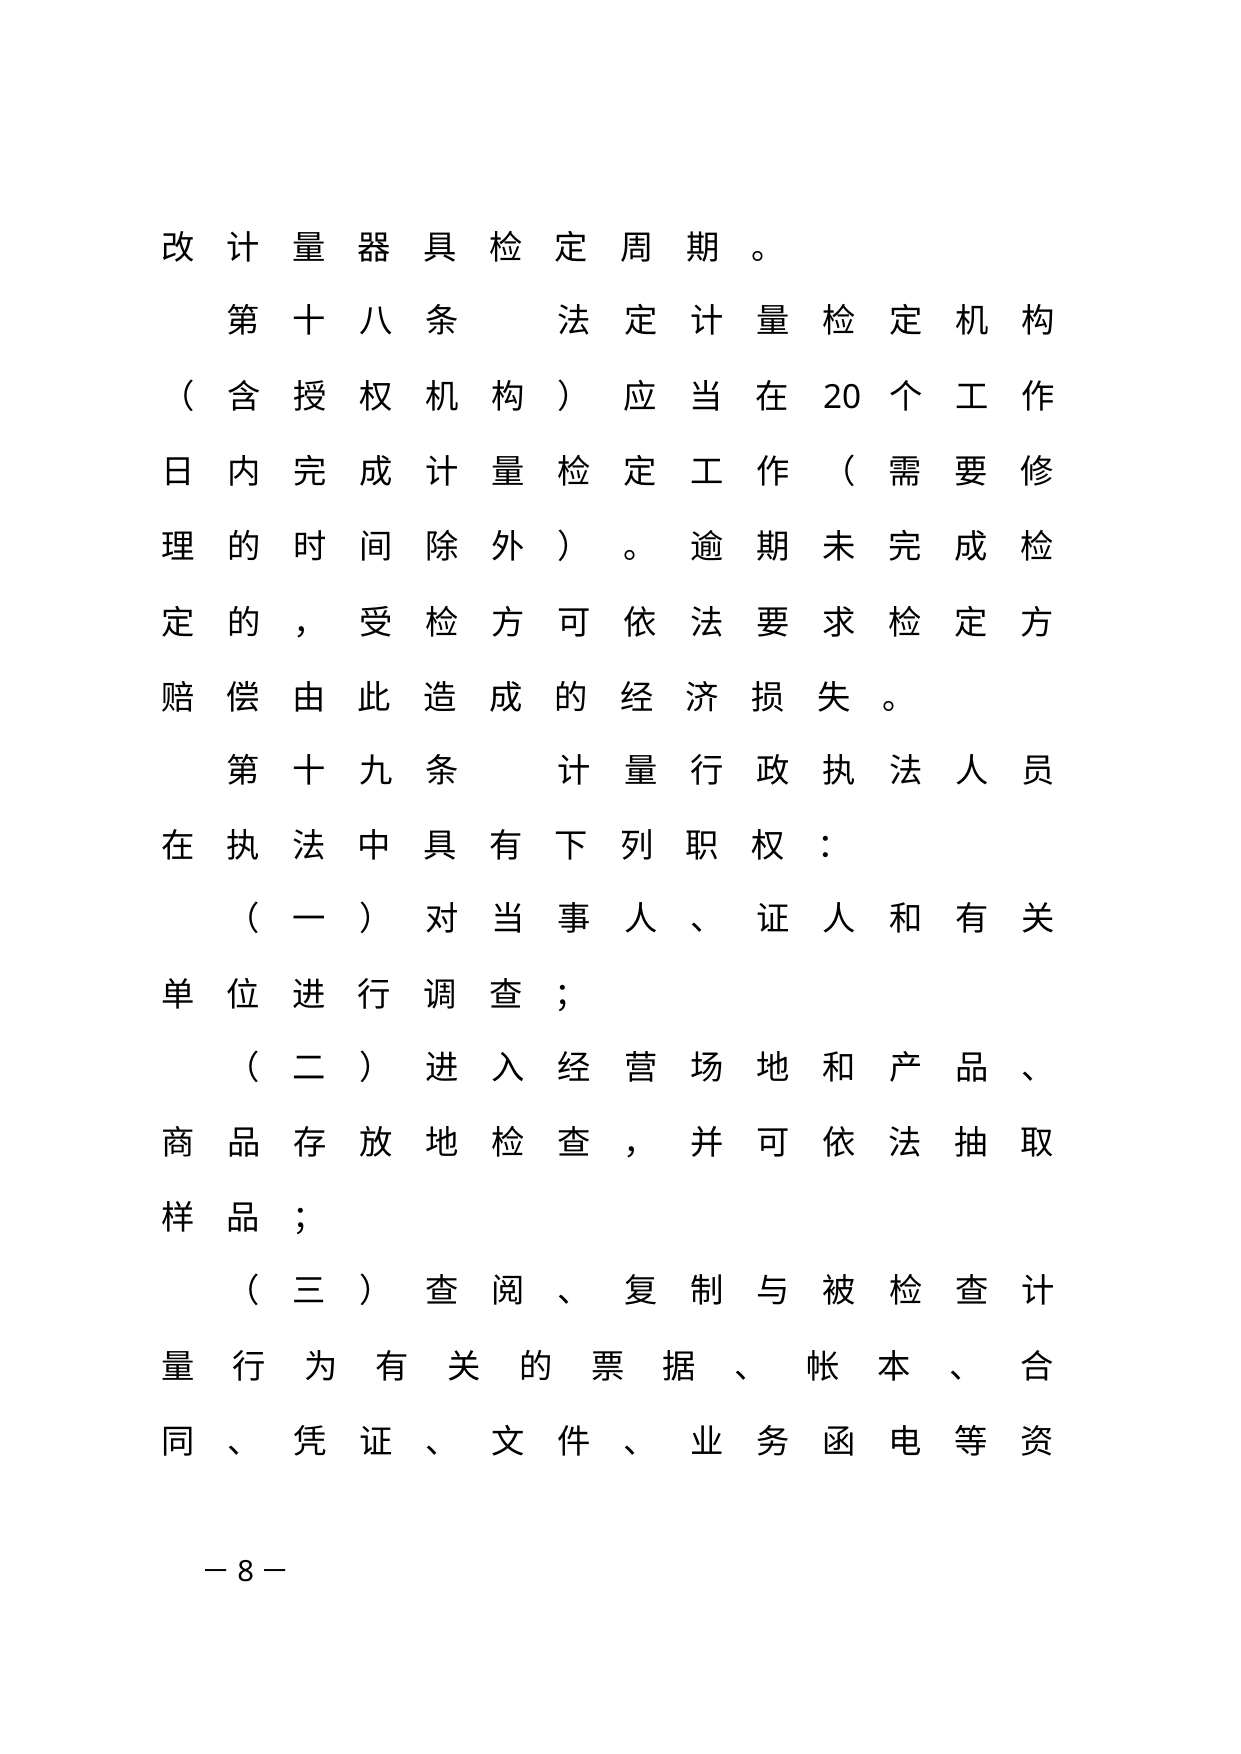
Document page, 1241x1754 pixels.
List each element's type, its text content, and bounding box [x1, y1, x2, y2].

table_cell 第十八条 法定计量检定机构（含授权机构）应当在20个工作日内完成计量检定工作（需要修理的时间除外）。逾期未完成检定的，受检方可依法要求检定方赔偿由此造成的经济损失。 [159, 287, 1088, 736]
table_cell （二）进入经营场地和产品、商品存放地检查，并可依法抽取样品； [159, 1033, 1088, 1256]
table_cell （一）对当事人、证人和有关单位进行调查； [159, 885, 1088, 1033]
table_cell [159, 1256, 1088, 1471]
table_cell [159, 214, 1088, 287]
table_cell 第十九条 计量行政执法人员在执法中具有下列职权： [159, 736, 1088, 884]
